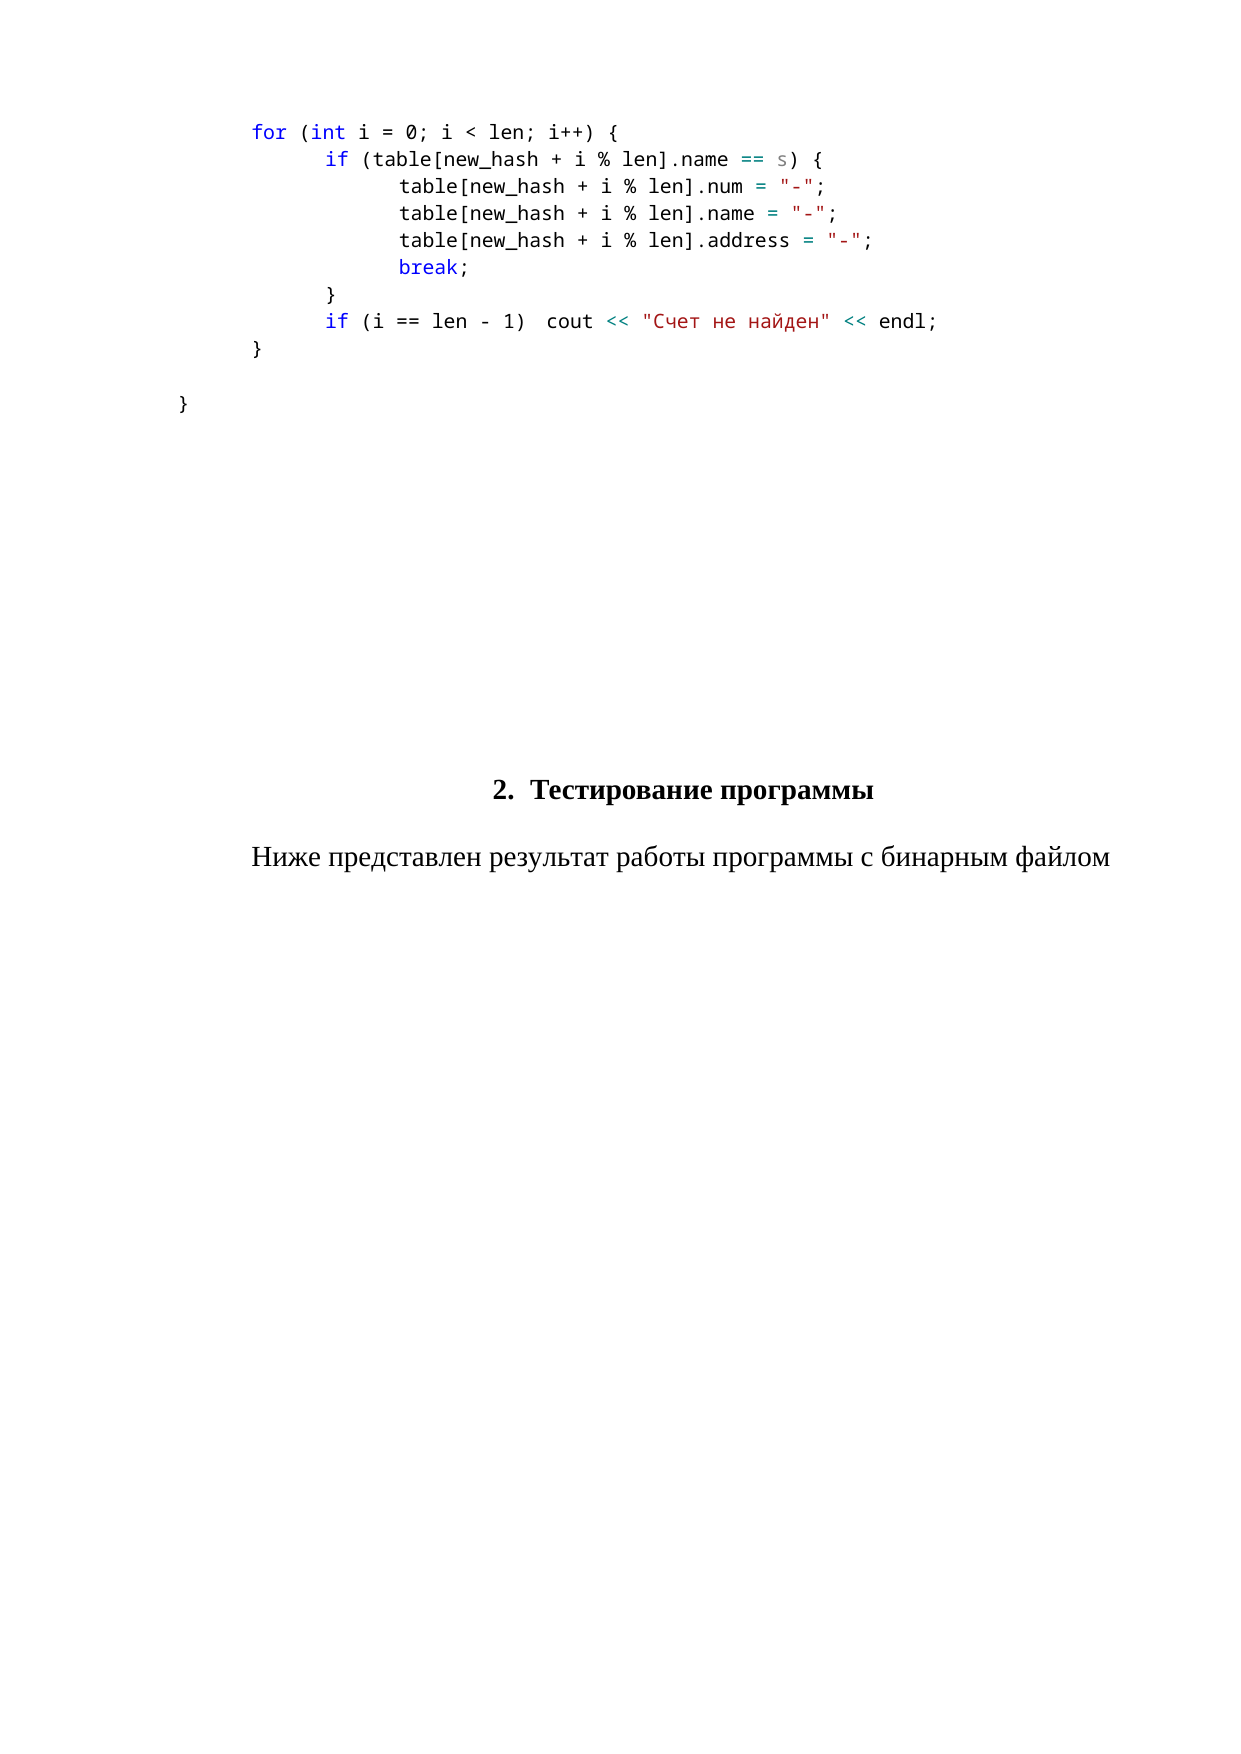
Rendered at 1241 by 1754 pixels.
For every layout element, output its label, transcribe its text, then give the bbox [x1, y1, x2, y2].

text if (i == len - 1) cout << "Счет не найден" << endl; [177, 307, 1152, 334]
text } [177, 389, 1152, 416]
text break; [177, 253, 1152, 280]
text } [177, 334, 1152, 361]
text for (int i = 0; i < len; i++) { [177, 118, 1152, 145]
text table[new_hash + i % len].address = "-"; [177, 226, 1152, 253]
text table[new_hash + i % len].name = "-"; [177, 199, 1152, 226]
text table[new_hash + i % len].num = "-"; [177, 172, 1152, 199]
text if (table[new_hash + i % len].name == s) { [177, 145, 1152, 172]
text Ниже представлен результат работы программы с бинарным файлом [177, 839, 1152, 873]
text } [177, 280, 1152, 307]
list Тестирование программы [215, 772, 1152, 806]
